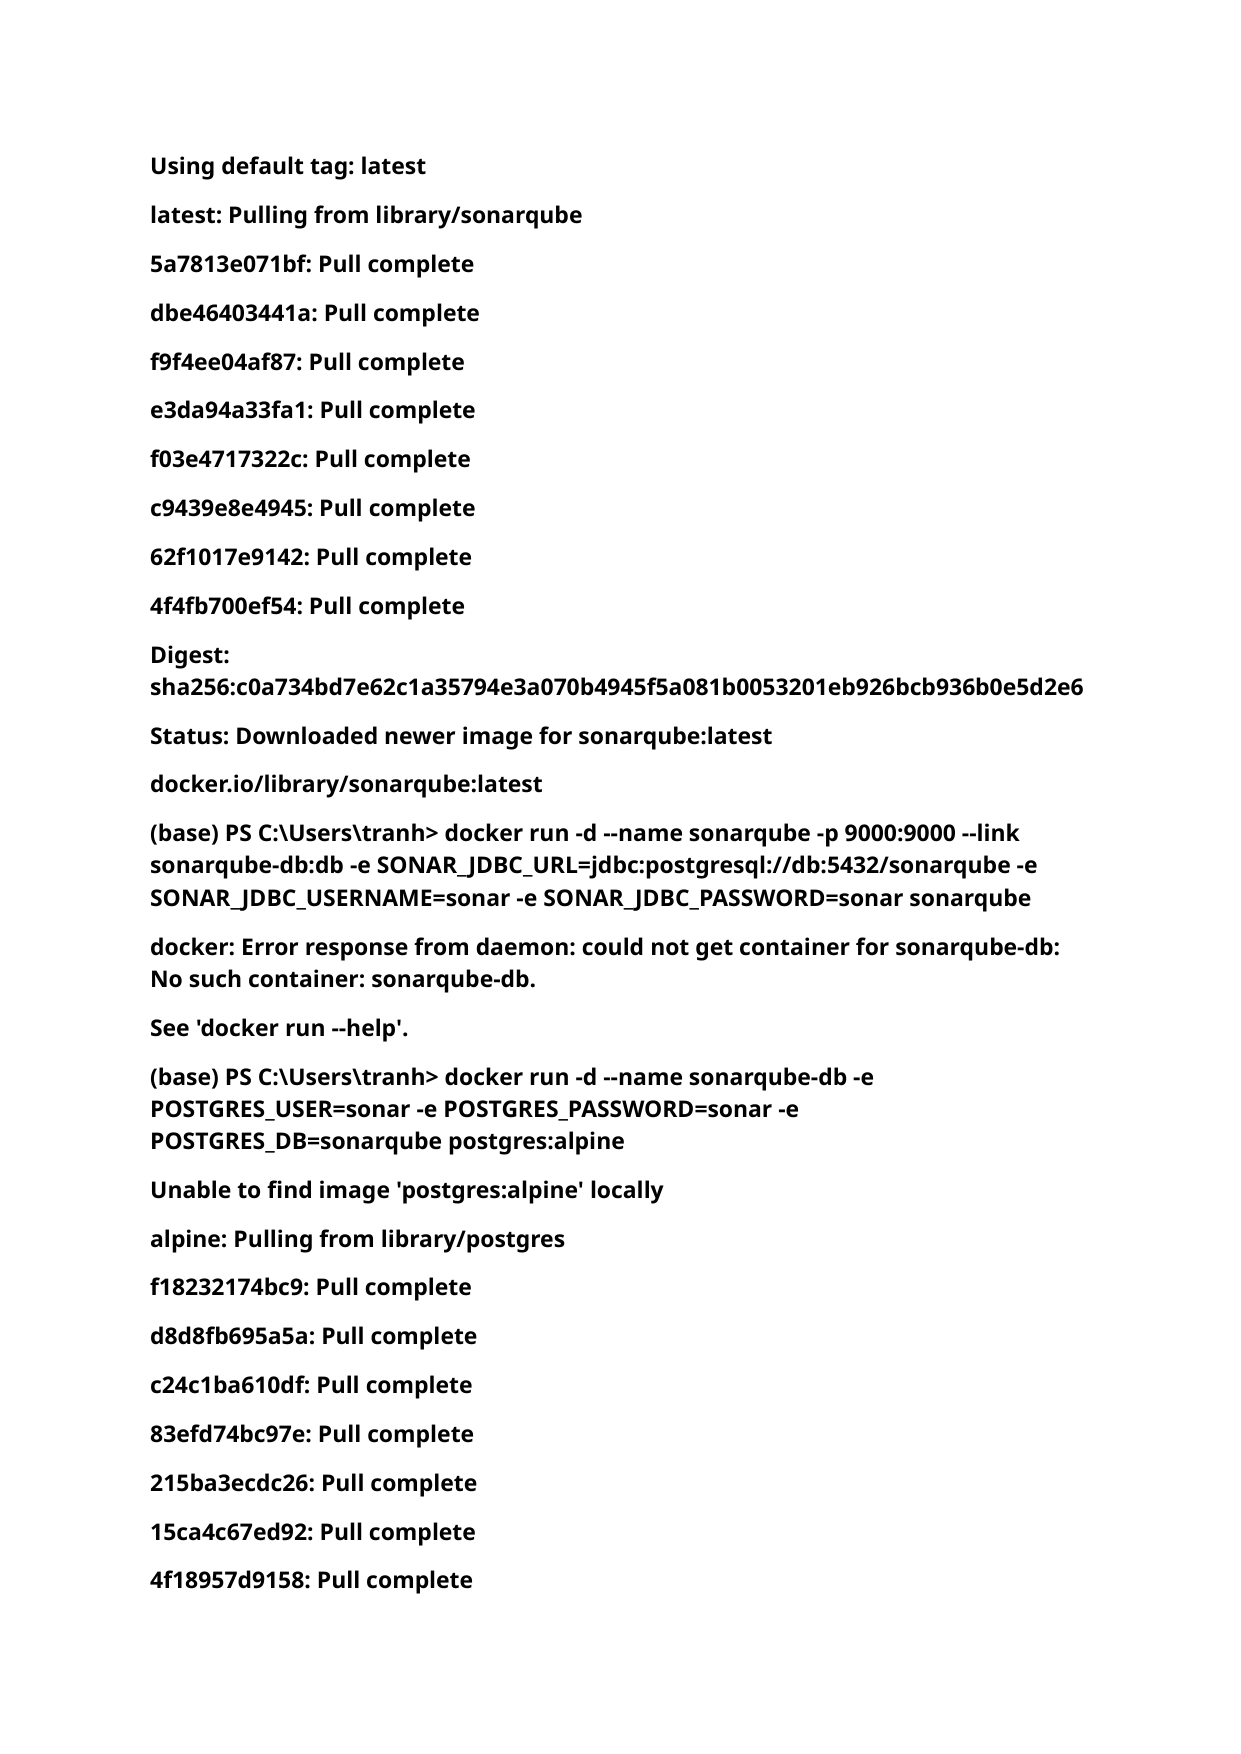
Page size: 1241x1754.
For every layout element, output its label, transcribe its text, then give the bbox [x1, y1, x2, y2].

text See 'docker run --help'. [150, 1012, 1090, 1043]
text latest: Pulling from library/sonarqube [150, 199, 1090, 230]
text 4f4fb700ef54: Pull complete [150, 590, 1090, 621]
text d8d8fb695a5a: Pull complete [150, 1320, 1090, 1351]
text docker: Error response from daemon: could not get container for sonarqube-db: No such container: sonarqube-db. [150, 931, 1090, 994]
text Using default tag: latest [150, 150, 1090, 181]
text 15ca4c67ed92: Pull complete [150, 1516, 1090, 1547]
text e3da94a33fa1: Pull complete [150, 394, 1090, 426]
text Digest: sha256:c0a734bd7e62c1a35794e3a070b4945f5a081b0053201eb926bcb936b0e5d2e6 [150, 638, 1090, 702]
text f9f4ee04af87: Pull complete [150, 345, 1090, 377]
text 5a7813e071bf: Pull complete [150, 248, 1090, 279]
text dbe46403441a: Pull complete [150, 297, 1090, 328]
text Unable to find image 'postgres:alpine' locally [150, 1174, 1090, 1205]
text 83efd74bc97e: Pull complete [150, 1418, 1090, 1449]
text 215ba3ecdc26: Pull complete [150, 1467, 1090, 1498]
text alpine: Pulling from library/postgres [150, 1222, 1090, 1254]
text f03e4717322c: Pull complete [150, 443, 1090, 474]
text 62f1017e9142: Pull complete [150, 541, 1090, 572]
text c9439e8e4945: Pull complete [150, 492, 1090, 523]
text c24c1ba610df: Pull complete [150, 1369, 1090, 1400]
text (base) PS C:\Users\tranh> docker run -d --name sonarqube -p 9000:9000 --link sonarqube-db:db -e SONAR_JDBC_URL=jdbc:postgresql://db:5432/sonarqube -e SONAR_JDBC_USERNAME=sonar -e SONAR_JDBC_PASSWORD=sonar sonarqube [150, 817, 1090, 913]
text 4f18957d9158: Pull complete [150, 1564, 1090, 1596]
text (base) PS C:\Users\tranh> docker run -d --name sonarqube-db -e POSTGRES_USER=sonar -e POSTGRES_PASSWORD=sonar -e POSTGRES_DB=sonarqube postgres:alpine [150, 1060, 1090, 1156]
text f18232174bc9: Pull complete [150, 1271, 1090, 1303]
text Status: Downloaded newer image for sonarqube:latest [150, 719, 1090, 751]
text docker.io/library/sonarqube:latest [150, 768, 1090, 800]
